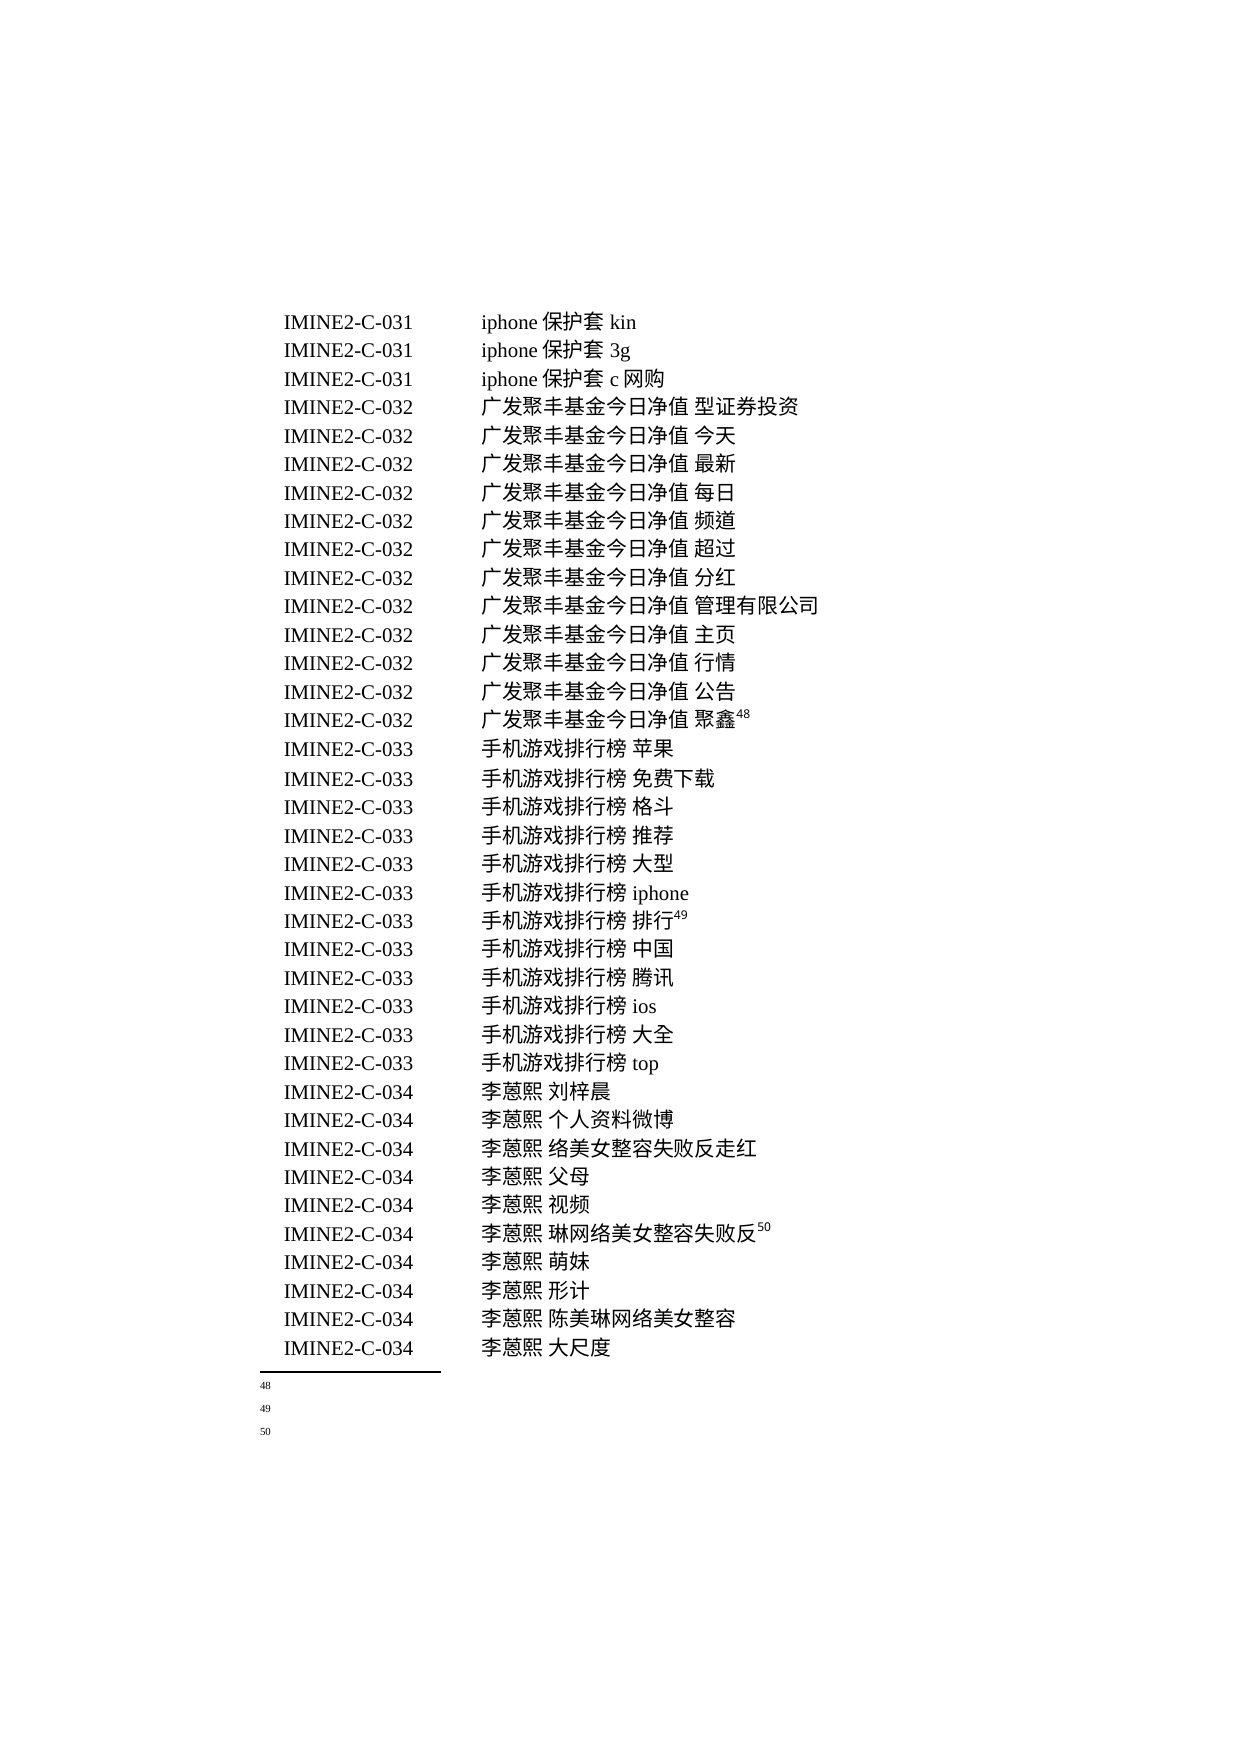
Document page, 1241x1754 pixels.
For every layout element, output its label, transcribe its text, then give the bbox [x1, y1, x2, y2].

text IMINE2-C-032 广发聚丰基金今日净值 聚鑫 [260, 705, 980, 734]
text IMINE2-C-033 手机游戏排行榜 大型 [260, 849, 980, 878]
text IMINE2-C-032 广发聚丰基金今日净值 行情 [260, 648, 980, 677]
text IMINE2-C-034 李蒽熙 萌妹 [260, 1247, 980, 1276]
text IMINE2-C-034 李蒽熙 视频 [260, 1191, 980, 1219]
text IMINE2-C-033 手机游戏排行榜 腾讯 [260, 963, 980, 991]
text IMINE2-C-031 iphone保护套 3g [260, 336, 980, 364]
text IMINE2-C-032 广发聚丰基金今日净值 频道 [260, 506, 980, 534]
text IMINE2-C-034 李蒽熙 形计 [260, 1276, 980, 1304]
text IMINE2-C-032 广发聚丰基金今日净值 每日 [260, 478, 980, 506]
text IMINE2-C-032 广发聚丰基金今日净值 超过 [260, 534, 980, 563]
text IMINE2-C-033 手机游戏排行榜 大全 [260, 1020, 980, 1048]
text IMINE2-C-034 李蒽熙 个人资料微博 [260, 1105, 980, 1134]
text IMINE2-C-032 广发聚丰基金今日净值 型证券投资 [260, 392, 980, 421]
text IMINE2-C-034 李蒽熙 父母 [260, 1162, 980, 1191]
text IMINE2-C-032 广发聚丰基金今日净值 主页 [260, 620, 980, 648]
text IMINE2-C-034 李蒽熙 琳网络美女整容失败反 [260, 1219, 980, 1247]
text IMINE2-C-033 手机游戏排行榜 iphone [260, 878, 980, 906]
text IMINE2-C-032 广发聚丰基金今日净值 管理有限公司 [260, 591, 980, 620]
text IMINE2-C-032 广发聚丰基金今日净值 分红 [260, 563, 980, 591]
text IMINE2-C-032 广发聚丰基金今日净值 今天 [260, 421, 980, 449]
text IMINE2-C-034 李蒽熙 大尺度 [260, 1333, 980, 1361]
text IMINE2-C-033 手机游戏排行榜 苹果 [260, 734, 980, 762]
text IMINE2-C-032 广发聚丰基金今日净值 最新 [260, 449, 980, 478]
text IMINE2-C-033 手机游戏排行榜 推荐 [260, 821, 980, 849]
text IMINE2-C-034 李蒽熙 刘梓晨 [260, 1077, 980, 1105]
text IMINE2-C-033 手机游戏排行榜 ios [260, 991, 980, 1020]
text IMINE2-C-033 手机游戏排行榜 格斗 [260, 792, 980, 821]
text IMINE2-C-031 iphone保护套 c网购 [260, 364, 980, 392]
text IMINE2-C-033 手机游戏排行榜 排行 [260, 906, 980, 934]
text IMINE2-C-033 手机游戏排行榜 免费下载 [260, 762, 980, 792]
text IMINE2-C-032 广发聚丰基金今日净值 公告 [260, 677, 980, 705]
text IMINE2-C-034 李蒽熙 络美女整容失败反走红 [260, 1134, 980, 1162]
text IMINE2-C-033 手机游戏排行榜 top [260, 1048, 980, 1077]
text IMINE2-C-033 手机游戏排行榜 中国 [260, 934, 980, 963]
text IMINE2-C-034 李蒽熙 陈美琳网络美女整容 [260, 1304, 980, 1333]
text IMINE2-C-031 iphone保护套 kin [260, 307, 980, 336]
